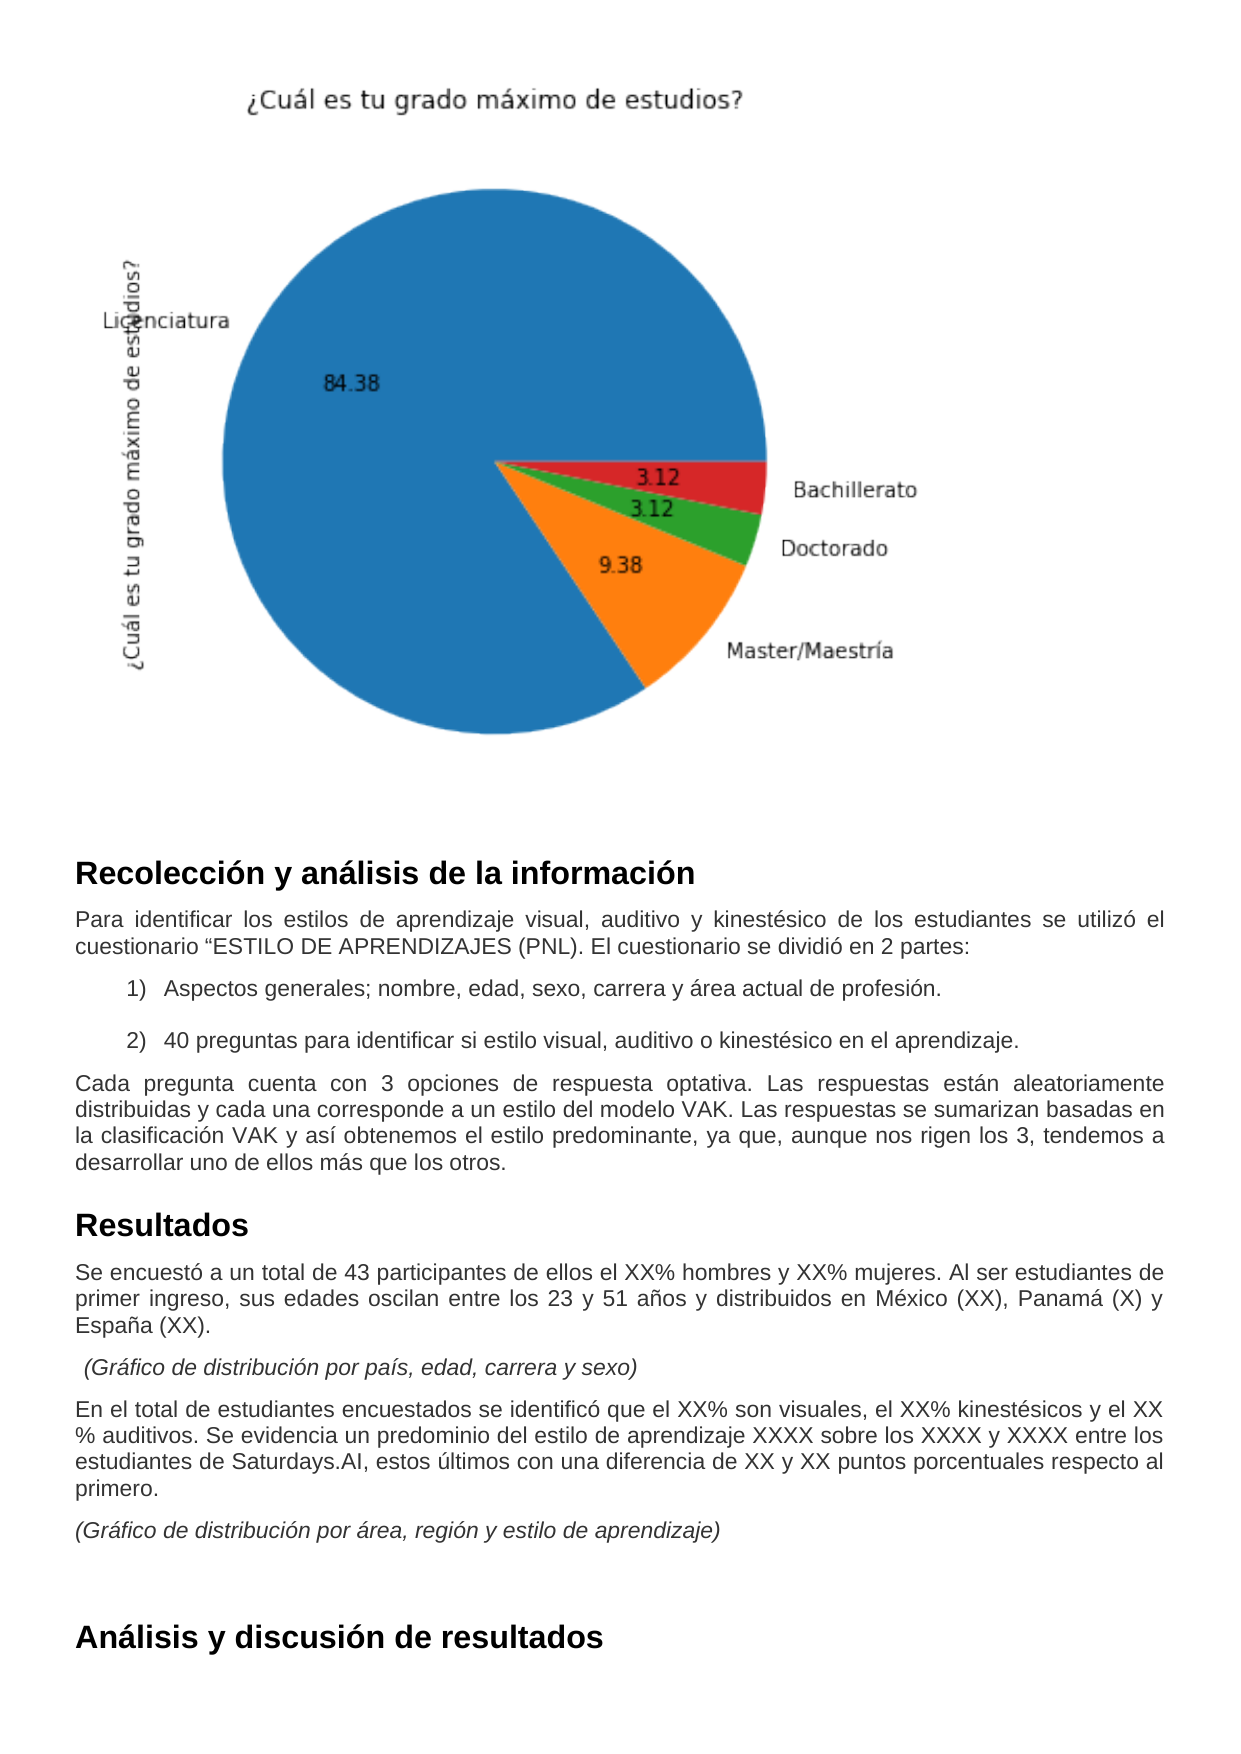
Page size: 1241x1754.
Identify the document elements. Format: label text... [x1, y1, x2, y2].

list 40 preguntas para identificar si estilo visual, auditivo o kinestésico en el aprendizaje. [126, 1027, 1165, 1054]
text Análisis y discusión de resultados [75, 1618, 1165, 1656]
text (Gráfico de distribución por país, edad, carrera y sexo) [75, 1353, 1165, 1380]
text Cada pregunta cuenta con 3 opciones de respuesta optativa. Las respuestas están aleatoriamente distribuidas y cada una corresponde a un estilo del modelo VAK. Las respuestas se sumarizan basadas en la clasificación VAK y así obtenemos el estilo predominante, ya que, aunque nos rigen los 3, tendemos a desarrollar uno de ellos más que los otros. [75, 1069, 1165, 1175]
text (Gráfico de distribución por área, región y estilo de aprendizaje) [75, 1517, 1165, 1543]
text Se encuestó a un total de 43 participantes de ellos el XX% hombres y XX% mujeres. Al ser estudiantes de primer ingreso, sus edades oscilan entre los 23 y 51 años y distribuidos en México (XX), Panamá (X) y España (XX). [75, 1259, 1165, 1338]
text En el total de estudiantes encuestados se identificó que el XX% son visuales, el XX% kinestésicos y el XX% auditivos. Se evidencia un predominio del estilo de aprendizaje XXXX sobre los XXXX y XXXX entre los estudiantes de Saturdays.AI, estos últimos con una diferencia de XX y XX puntos porcentuales respecto al primero. [75, 1396, 1165, 1501]
list Aspectos generales; nombre, edad, sexo, carrera y área actual de profesión. [126, 975, 1165, 1001]
text Recolección y análisis de la información [75, 854, 1165, 891]
text Resultados [75, 1206, 1165, 1243]
text Para identificar los estilos de aprendizaje visual, auditivo y kinestésico de los estudiantes se utilizó el cuestionario “ESTILO DE APRENDIZAJES (PNL). El cuestionario se dividió en 2 partes: [75, 906, 1165, 959]
picture [88, 75, 931, 818]
